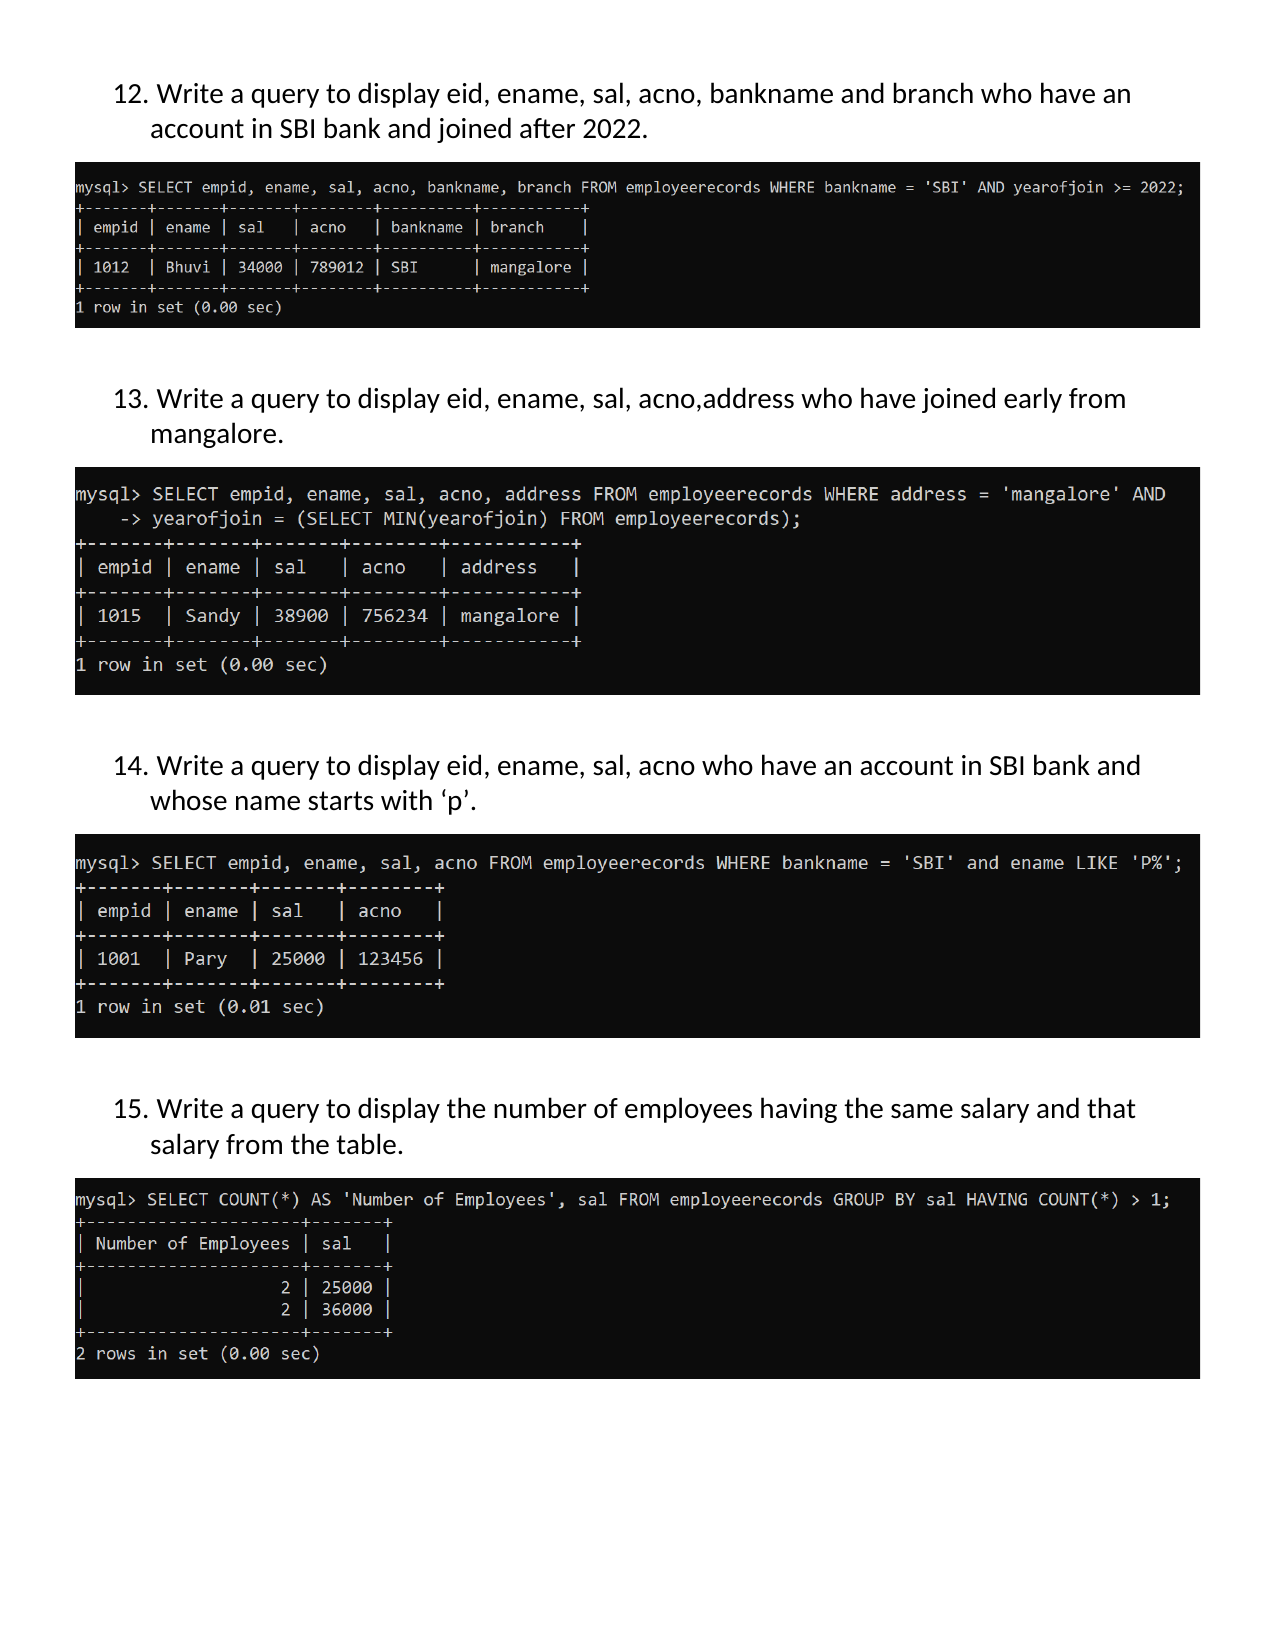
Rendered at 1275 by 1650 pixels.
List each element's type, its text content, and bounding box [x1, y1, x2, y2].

list Write a query to display eid, ename, sal, acno who have an account in SBI bank and whose name starts with ‘p’. [112, 747, 1200, 818]
picture [75, 1178, 1200, 1379]
list Write a query to display the number of employees having the same salary and that salary from the table. [112, 1090, 1200, 1162]
picture [75, 834, 1200, 1038]
picture [75, 162, 1200, 328]
list Write a query to display eid, ename, sal, acno, bankname and branch who have an account in SBI bank and joined after 2022. [112, 75, 1200, 146]
list Write a query to display eid, ename, sal, acno,address who have joined early from mangalore. [112, 380, 1200, 451]
picture [75, 467, 1200, 695]
